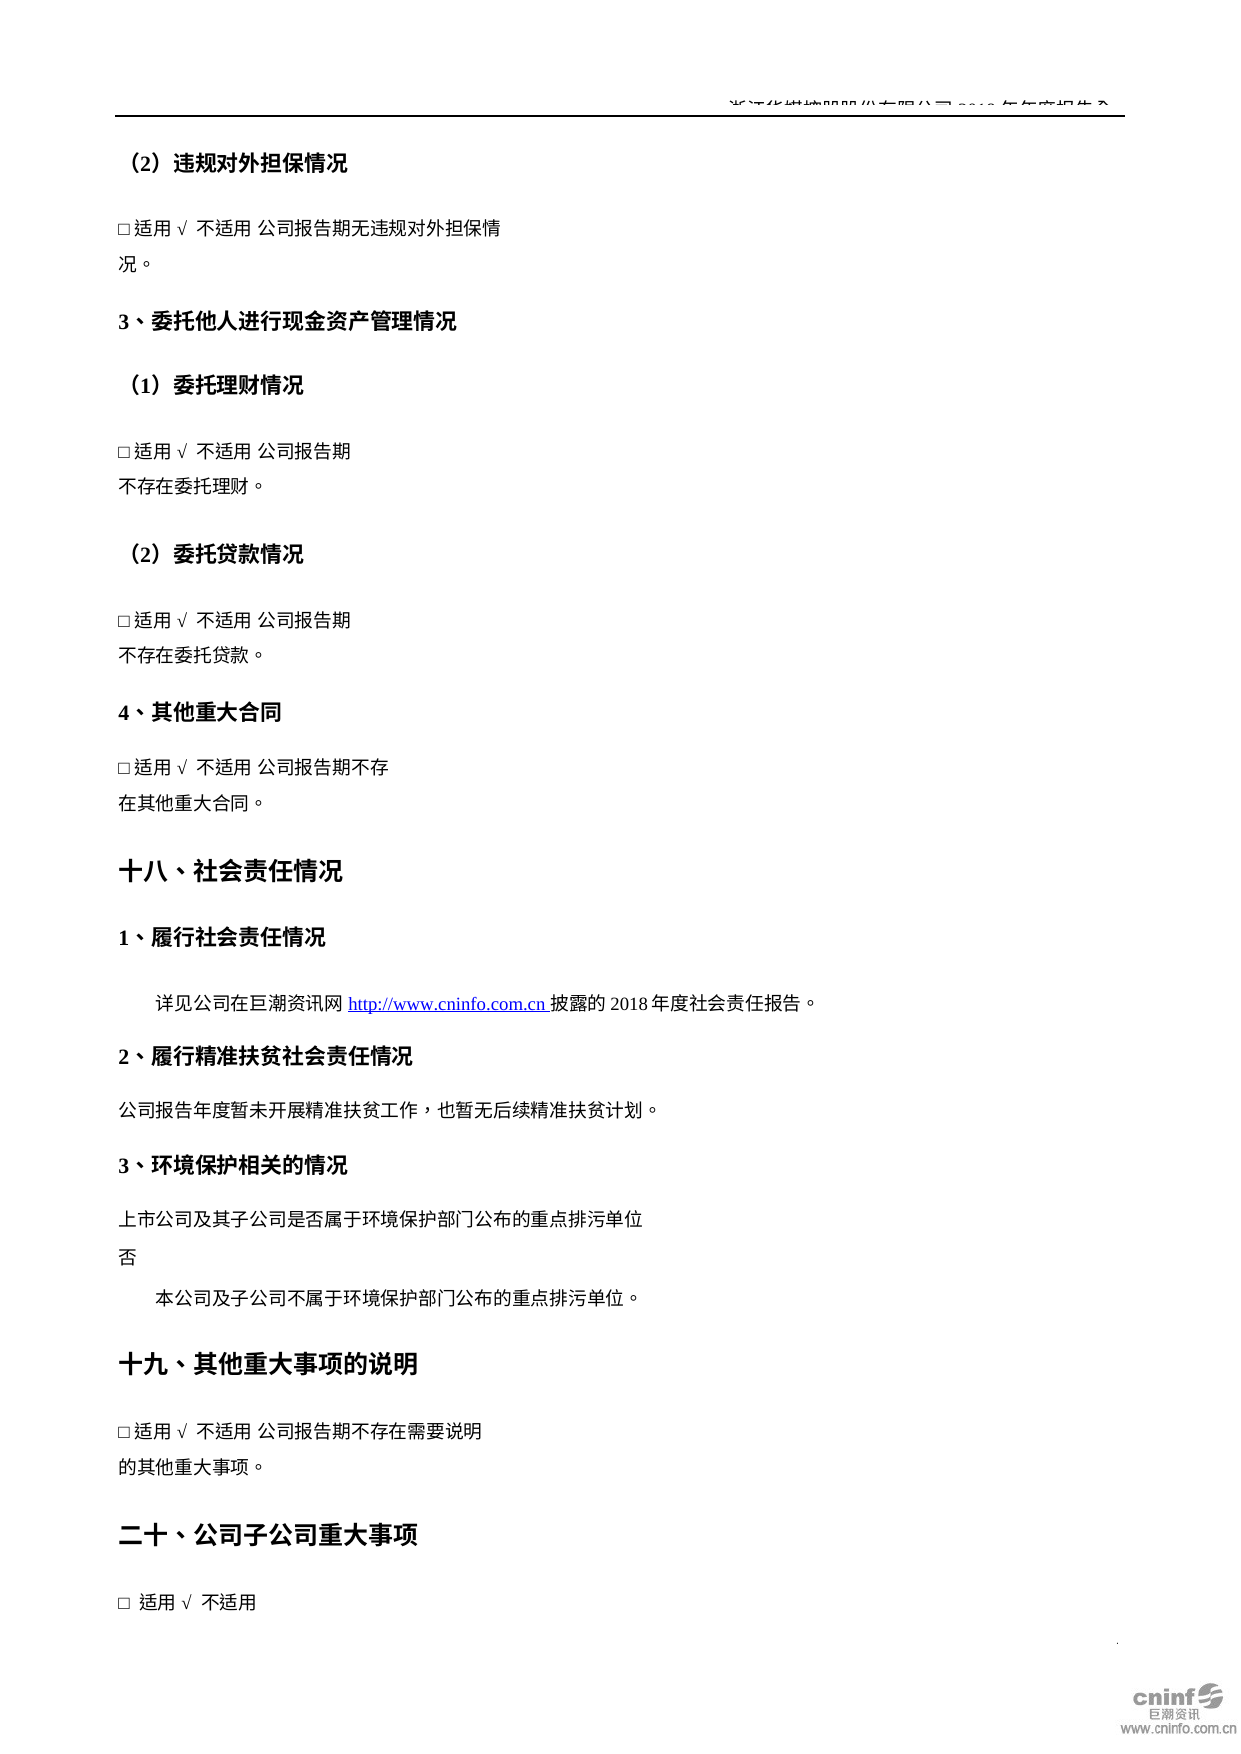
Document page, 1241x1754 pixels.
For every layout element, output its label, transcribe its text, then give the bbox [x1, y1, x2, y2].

subtitle 4、其他重大合同 [118, 697, 1240, 727]
text □ 适用 √ 不适用 公司报告期无违规对外担保情况。 [118, 215, 533, 276]
subtitle 十九、其他重大事项的说明 [118, 1347, 1240, 1381]
subtitle 1、履行社会责任情况 [118, 922, 1240, 952]
text 公司报告年度暂未开展精准扶贫工作，也暂无后续精准扶贫计划。 [118, 1097, 1240, 1123]
subtitle （1）委托理财情况 [118, 370, 1240, 400]
subtitle 二十、公司子公司重大事项 [118, 1517, 1240, 1552]
text 详见公司在巨潮资讯网 http://www.cninfo.com.cn 披露的2018年度社会责任报告。 [156, 990, 1240, 1015]
text □ 适用 √ 不适用 公司报告期不存在委托理财。 [118, 438, 364, 499]
subtitle 2、履行精准扶贫社会责任情况 [118, 1041, 1240, 1070]
text □ 适用 √ 不适用 公司报告期不存在需要说明的其他重大事项。 [118, 1418, 495, 1480]
text □ 适用 √ 不适用 [118, 1589, 1240, 1615]
text 上市公司及其子公司是否属于环境保护部门公布的重点排污单位 否 [118, 1206, 645, 1270]
subtitle 3、委托他人进行现金资产管理情况 [118, 306, 1240, 336]
picture [1115, 1680, 1240, 1737]
text 本公司及子公司不属于环境保护部门公布的重点排污单位。 [156, 1286, 1240, 1311]
subtitle （2）违规对外担保情况 [118, 148, 1240, 177]
subtitle （2）委托贷款情况 [118, 539, 1240, 569]
text □ 适用 √ 不适用 公司报告期不存在委托贷款。 [118, 607, 364, 668]
subtitle 十八、社会责任情况 [118, 853, 1240, 887]
text □ 适用 √ 不适用 公司报告期不存在其他重大合同。 [118, 754, 402, 816]
subtitle 3、环境保护相关的情况 [118, 1150, 1240, 1179]
